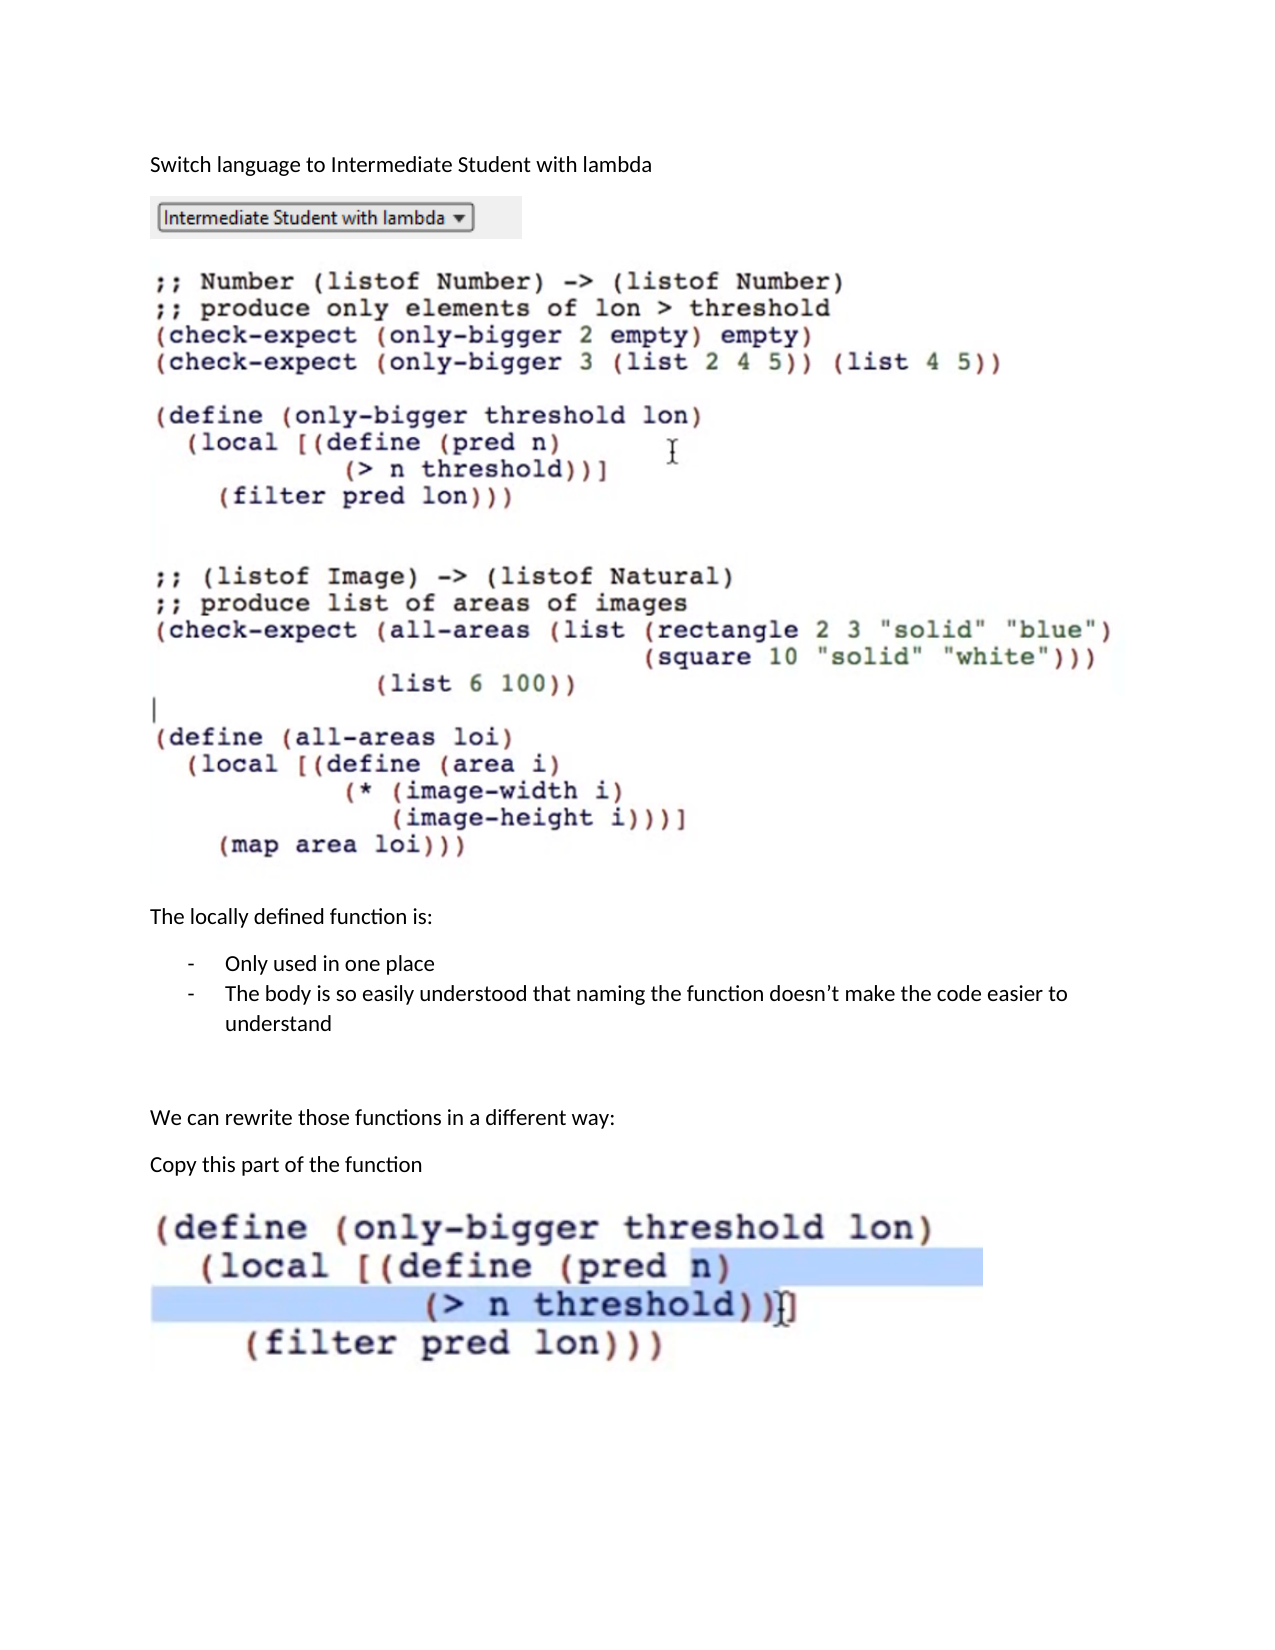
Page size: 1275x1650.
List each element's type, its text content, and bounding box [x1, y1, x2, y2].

text The locally defined function is: [150, 902, 1125, 930]
text Switch language to Intermediate Student with lambda [150, 150, 1125, 178]
picture [150, 257, 1125, 884]
text Copy this part of the function [150, 1150, 1125, 1178]
picture [150, 1197, 983, 1372]
picture [150, 196, 522, 239]
text We can rewrite those functions in a different way: [150, 1103, 1125, 1131]
list Only used in one place [187, 949, 1125, 977]
list The body is so easily understood that naming the function doesn’t make the code easier to understand [187, 979, 1125, 1038]
